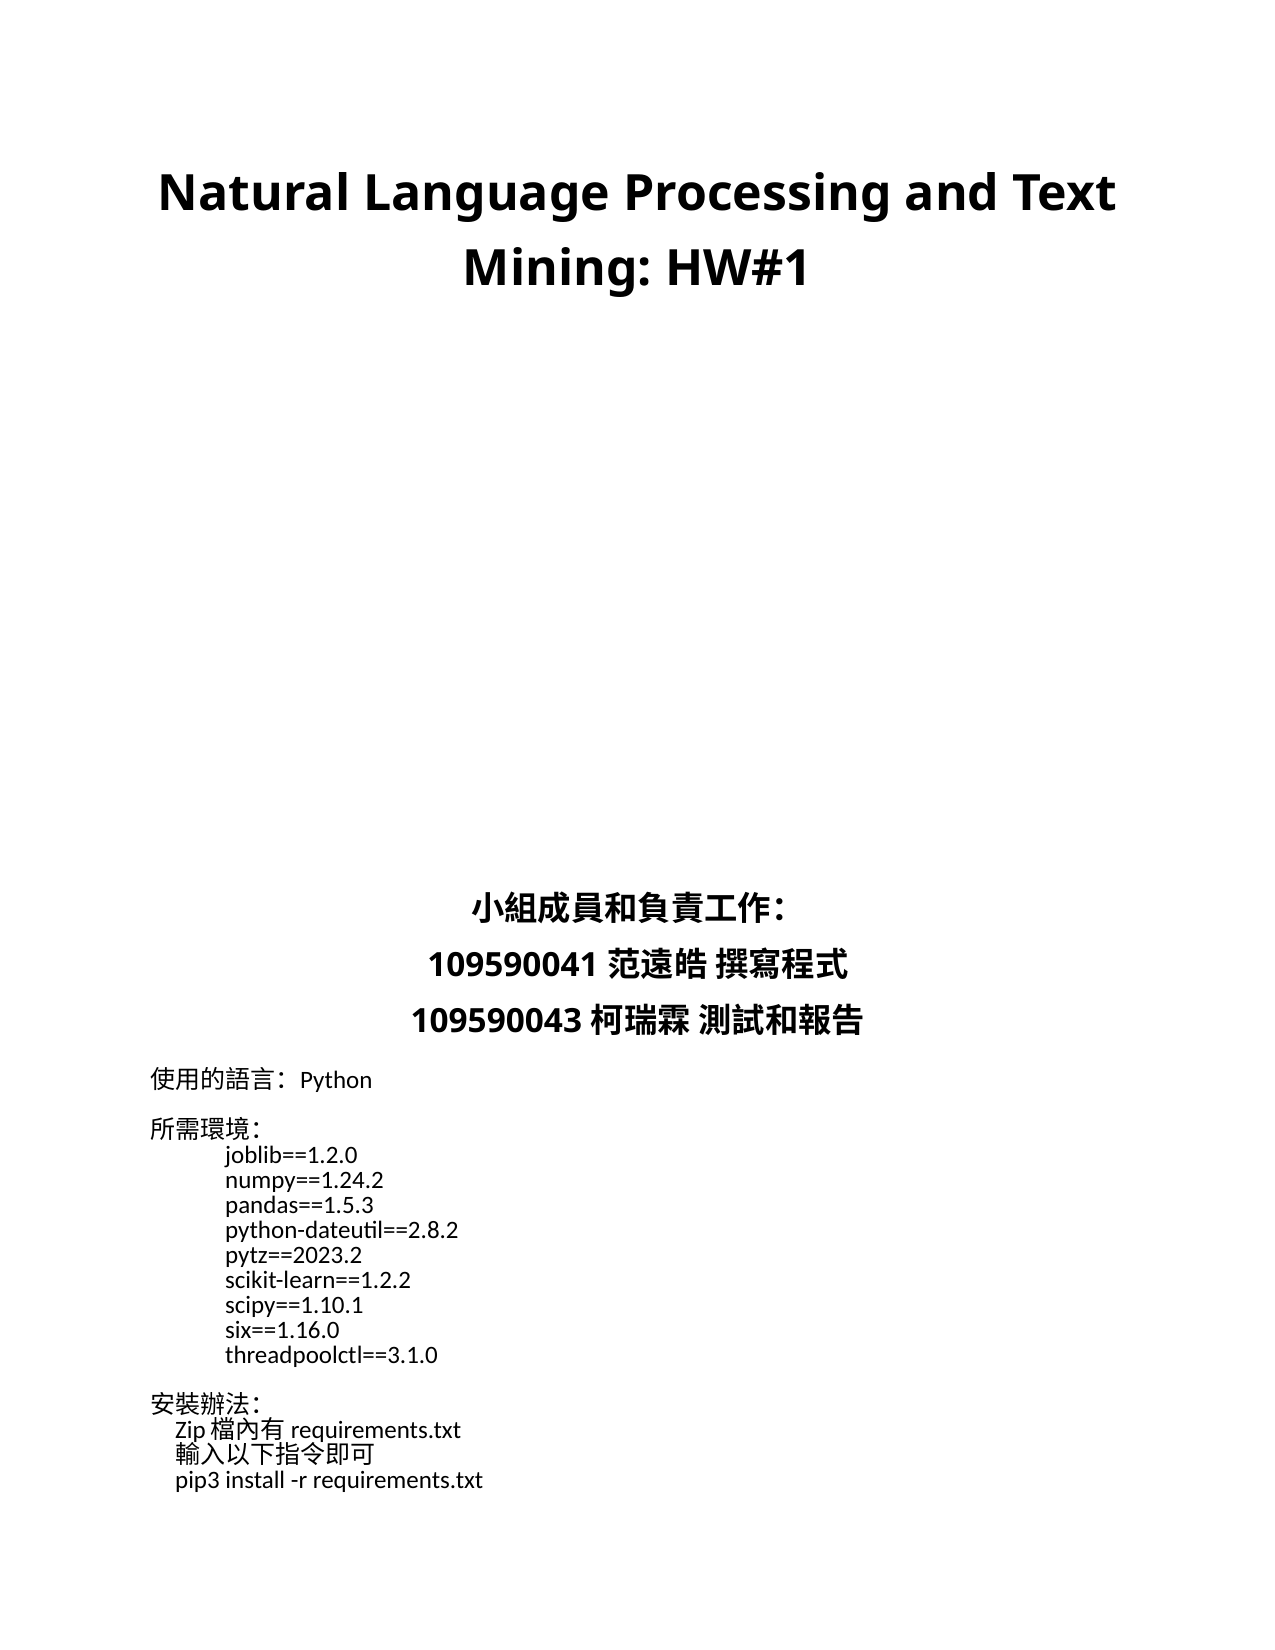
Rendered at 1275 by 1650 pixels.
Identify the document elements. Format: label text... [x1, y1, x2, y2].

text scikit-learn==1.2.2 [225, 1269, 1125, 1294]
text 輸入以下指令即可 [175, 1444, 1125, 1469]
text pip3 install -r requirements.txt [175, 1469, 1125, 1494]
text 所需環境： [150, 1119, 1125, 1144]
text pytz==2023.2 [225, 1244, 1125, 1269]
text joblib==1.2.0 [225, 1144, 1125, 1169]
text 小組成員和負責工作： [150, 900, 1125, 925]
text scipy==1.10.1 [225, 1294, 1125, 1319]
text six==1.16.0 [225, 1319, 1125, 1344]
text threadpoolctl==3.1.0 [225, 1344, 1125, 1369]
text python-dateutil==2.8.2 [225, 1219, 1125, 1244]
text 109590041 范遠皓 撰寫程式 [150, 956, 1125, 981]
text 109590043 柯瑞霖 測試和報告 [150, 1012, 1125, 1037]
text 安裝辦法： [150, 1394, 1125, 1419]
text 使用的語言：Python [150, 1069, 1125, 1094]
text Zip檔內有requirements.txt [175, 1419, 1125, 1444]
text pandas==1.5.3 [225, 1194, 1125, 1219]
text Natural Language Processing and Text Mining: HW#1 [150, 150, 1125, 300]
text numpy==1.24.2 [225, 1169, 1125, 1194]
